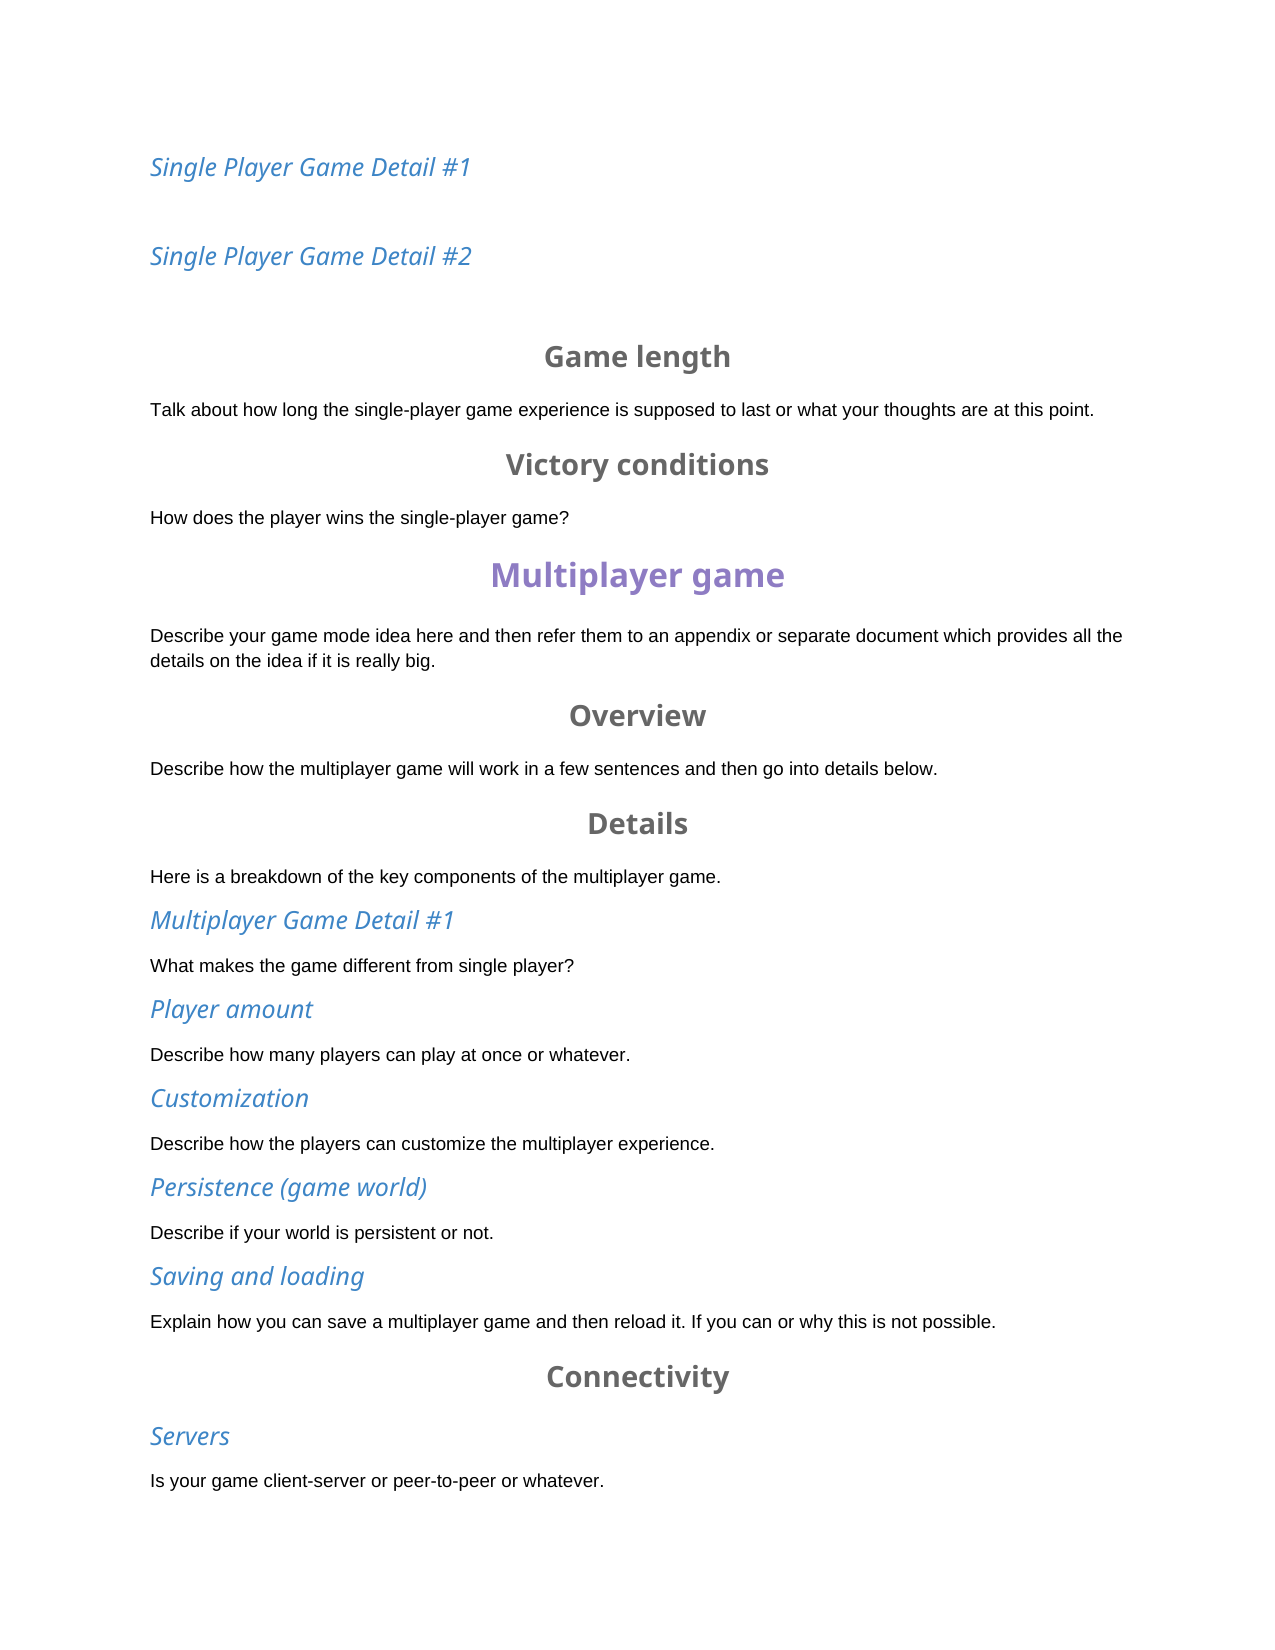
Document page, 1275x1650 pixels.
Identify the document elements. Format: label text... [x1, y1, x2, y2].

text How does the player wins the single-player game? [150, 506, 1125, 528]
text Explain how you can save a multiplayer game and then reload it. If you can or why this is not possible. [150, 1311, 1125, 1332]
text Here is a breakdown of the key components of the multiplayer game. [150, 866, 1125, 887]
text Describe your game mode idea here and then refer them to an appendix or separate document which provides all the details on the idea if it is really big. [150, 625, 1125, 671]
text Describe how the players can customize the multiplayer experience. [150, 1133, 1125, 1154]
text Describe if your world is persistent or not. [150, 1222, 1125, 1243]
subtitle Servers [150, 1418, 1125, 1452]
subtitle Overview [150, 696, 1125, 735]
subtitle Victory conditions [150, 444, 1125, 484]
subtitle Single Player Game Detail #1 [150, 150, 1125, 184]
text Is your game client-server or peer-to-peer or whatever. [150, 1470, 1125, 1492]
text Describe how many players can play at once or whatever. [150, 1044, 1125, 1065]
subtitle Player amount [150, 992, 1125, 1026]
text Talk about how long the single-player game experience is supposed to last or what your thoughts are at this point. [150, 398, 1125, 420]
subtitle Details [150, 803, 1125, 843]
subtitle Game length [150, 336, 1125, 376]
text Describe how the multiplayer game will work in a few sentences and then go into details below. [150, 758, 1125, 779]
subtitle Connectivity [150, 1356, 1125, 1396]
subtitle Multiplayer game [150, 552, 1125, 597]
subtitle Single Player Game Detail #2 [150, 239, 1125, 273]
text What makes the game different from single player? [150, 955, 1125, 976]
subtitle Customization [150, 1081, 1125, 1115]
subtitle Saving and loading [150, 1259, 1125, 1293]
subtitle Multiplayer Game Detail #1 [150, 903, 1125, 937]
subtitle Persistence (game world) [150, 1170, 1125, 1204]
